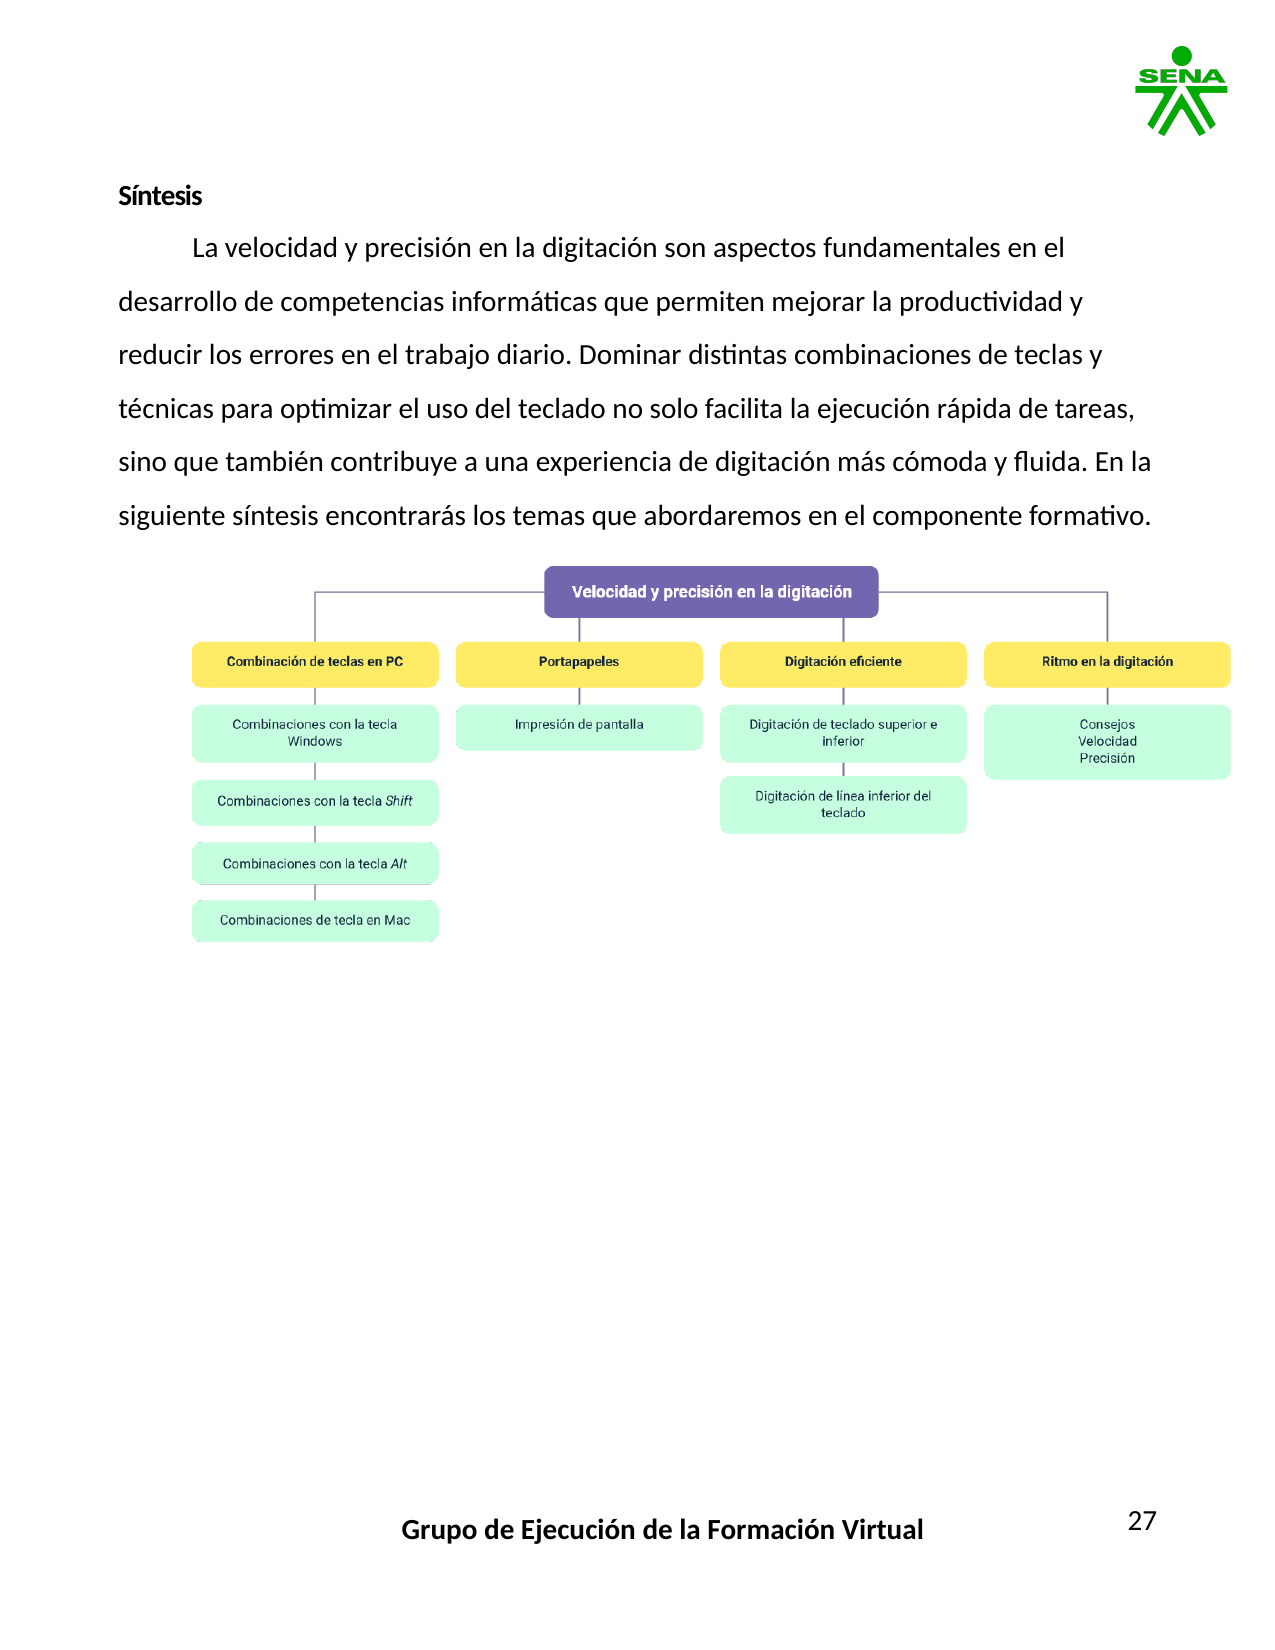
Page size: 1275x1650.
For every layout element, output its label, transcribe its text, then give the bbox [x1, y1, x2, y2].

picture [1135, 46, 1228, 136]
picture [192, 566, 1231, 942]
text La velocidad y precisión en la digitación son aspectos fundamentales en el desarrollo de competencias informáticas que permiten mejorar la productividad y reducir los errores en el trabajo diario. Dominar distintas combinaciones de teclas y técnicas para optimizar el uso del teclado no solo facilita la ejecución rápida de tareas, sino que también contribuye a una experiencia de digitación más cómoda y fluida. En la siguiente síntesis encontrarás los temas que abordaremos en el componente formativo. [118, 229, 1157, 532]
subtitle Síntesis [118, 177, 1157, 213]
